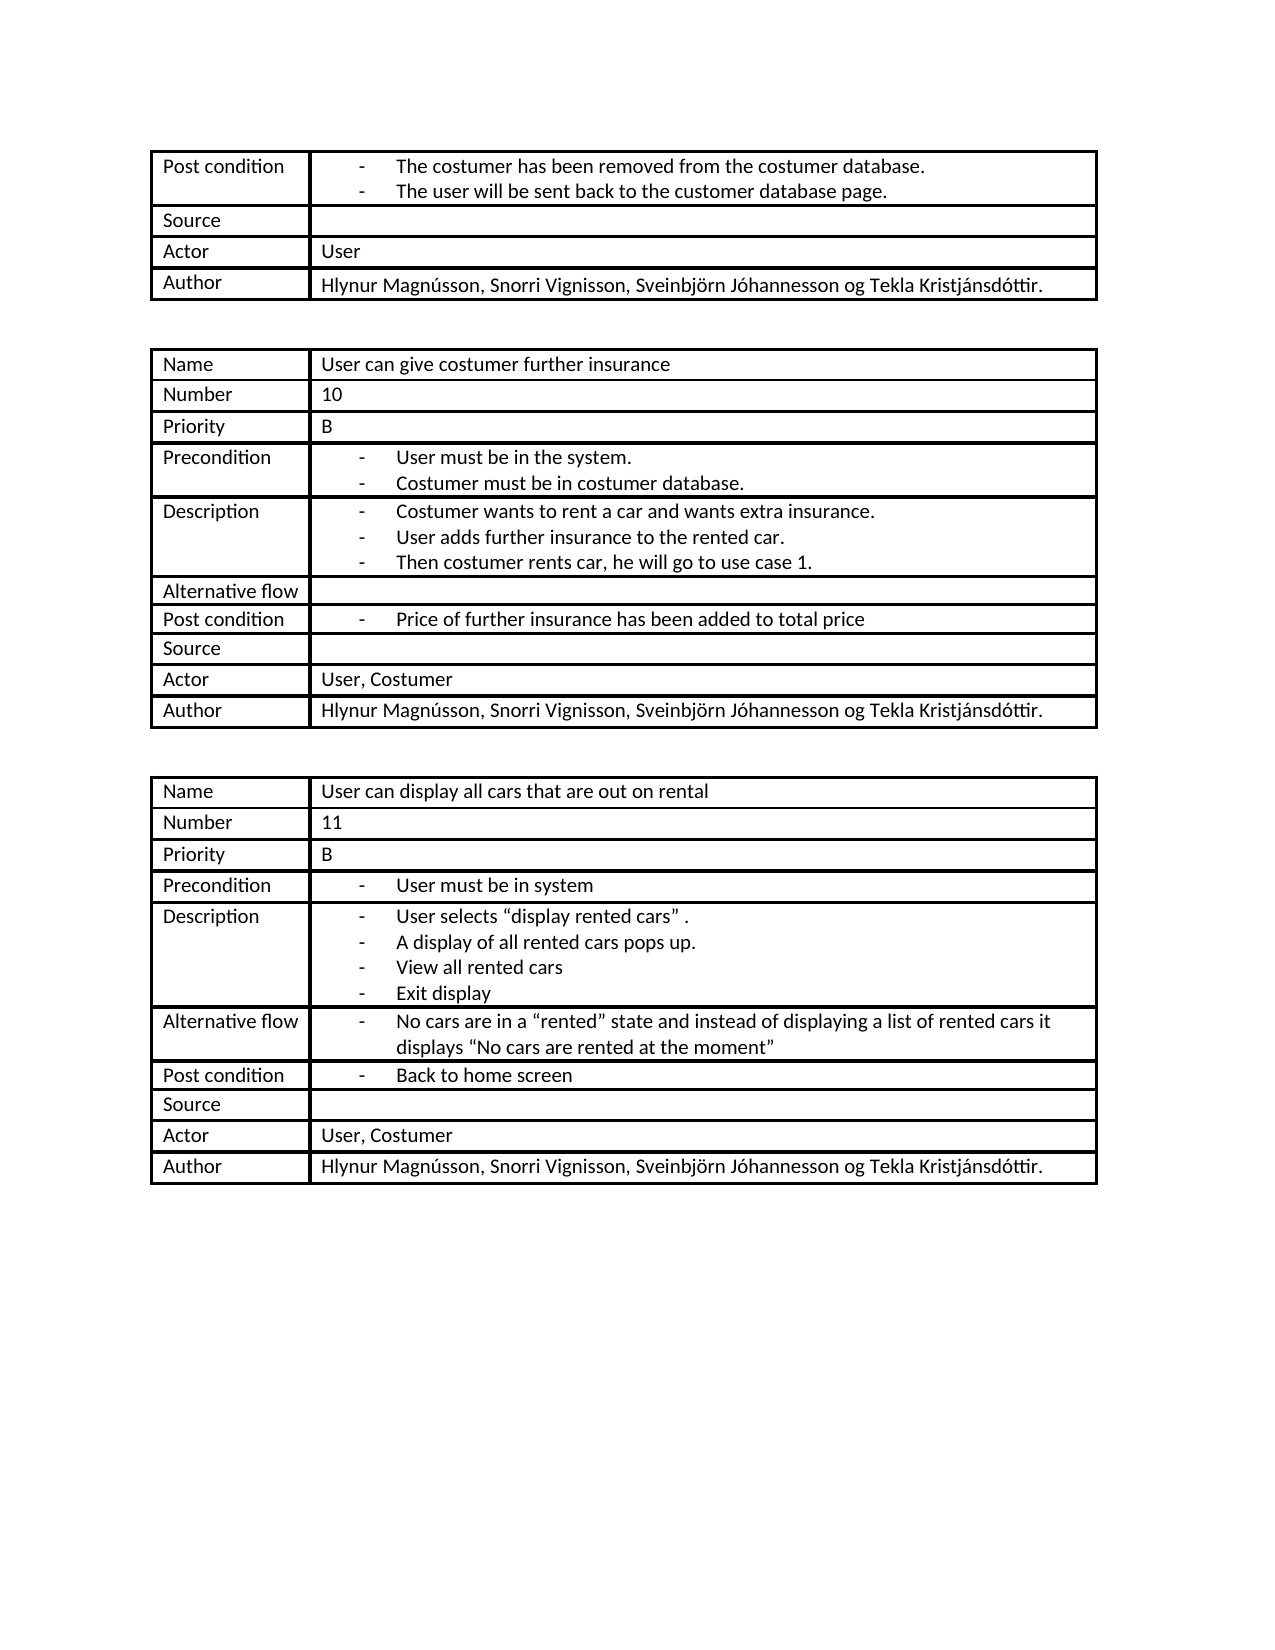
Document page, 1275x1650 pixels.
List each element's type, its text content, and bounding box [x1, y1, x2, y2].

table_cell Precondition [153, 445, 308, 495]
table_header Name [153, 351, 308, 379]
table_cell [312, 578, 1095, 603]
table_cell Post condition [153, 153, 308, 204]
table_cell The costumer has been removed from the costumer database. The user will be sent back to the customer database page. [312, 153, 1095, 204]
table_cell Description [153, 499, 308, 575]
table_cell Costumer wants to rent a car and wants extra insurance. User adds further insurance to the rented car. Then costumer rents car, he will go to use case 1. [312, 499, 1095, 575]
table_cell User selects “display rented cars” . A display of all rented cars pops up. View all rented cars Exit display [312, 904, 1095, 1005]
table_cell Description [153, 904, 308, 1005]
table_cell Precondition [153, 873, 308, 901]
table_cell Hlynur Magnússon, Snorri Vignisson, Sveinbjörn Jóhannesson og Tekla Kristjánsdóttir. [312, 270, 1095, 298]
table_cell Post condition [153, 606, 308, 632]
table_cell Alternative flow [153, 1009, 308, 1059]
table_cell Source [153, 207, 308, 235]
table_cell User must be in system [312, 873, 1095, 901]
table_cell User must be in the system. Costumer must be in costumer database. [312, 445, 1095, 495]
table_cell No cars are in a “rented” state and instead of displaying a list of rented cars it displays “No cars are rented at the moment” [312, 1009, 1095, 1059]
table_cell 11 [312, 809, 1095, 838]
table_cell B [312, 413, 1095, 441]
table_cell Hlynur Magnússon, Snorri Vignisson, Sveinbjörn Jóhannesson og Tekla Kristjánsdóttir. [312, 1154, 1095, 1182]
table_cell B [312, 841, 1095, 869]
table_cell Source [153, 635, 308, 663]
table_cell Author [153, 270, 308, 298]
table_cell Priority [153, 413, 308, 441]
table_cell Actor [153, 1122, 308, 1150]
table_cell [312, 1091, 1095, 1119]
table_cell Author [153, 698, 308, 726]
table_cell User [312, 238, 1095, 266]
table_cell Post condition [153, 1063, 308, 1088]
table_header Name [153, 779, 308, 807]
table_cell [312, 635, 1095, 663]
table_cell User, Costumer [312, 1122, 1095, 1150]
table_cell Number [153, 809, 308, 838]
table_cell Price of further insurance has been added to total price [312, 606, 1095, 632]
table_cell [312, 207, 1095, 235]
table_cell Back to home screen [312, 1063, 1095, 1088]
table_cell User, Costumer [312, 666, 1095, 694]
table_header User can give costumer further insurance [312, 351, 1095, 379]
table_cell Hlynur Magnússon, Snorri Vignisson, Sveinbjörn Jóhannesson og Tekla Kristjánsdóttir. [312, 698, 1095, 726]
table_cell Source [153, 1091, 308, 1119]
table_cell Actor [153, 238, 308, 266]
table_cell Alternative flow [153, 578, 308, 603]
table_cell Number [153, 381, 308, 410]
table_header User can display all cars that are out on rental [312, 779, 1095, 807]
table_cell 10 [312, 381, 1095, 410]
table_cell Priority [153, 841, 308, 869]
table_cell Actor [153, 666, 308, 694]
table_cell Author [153, 1154, 308, 1182]
